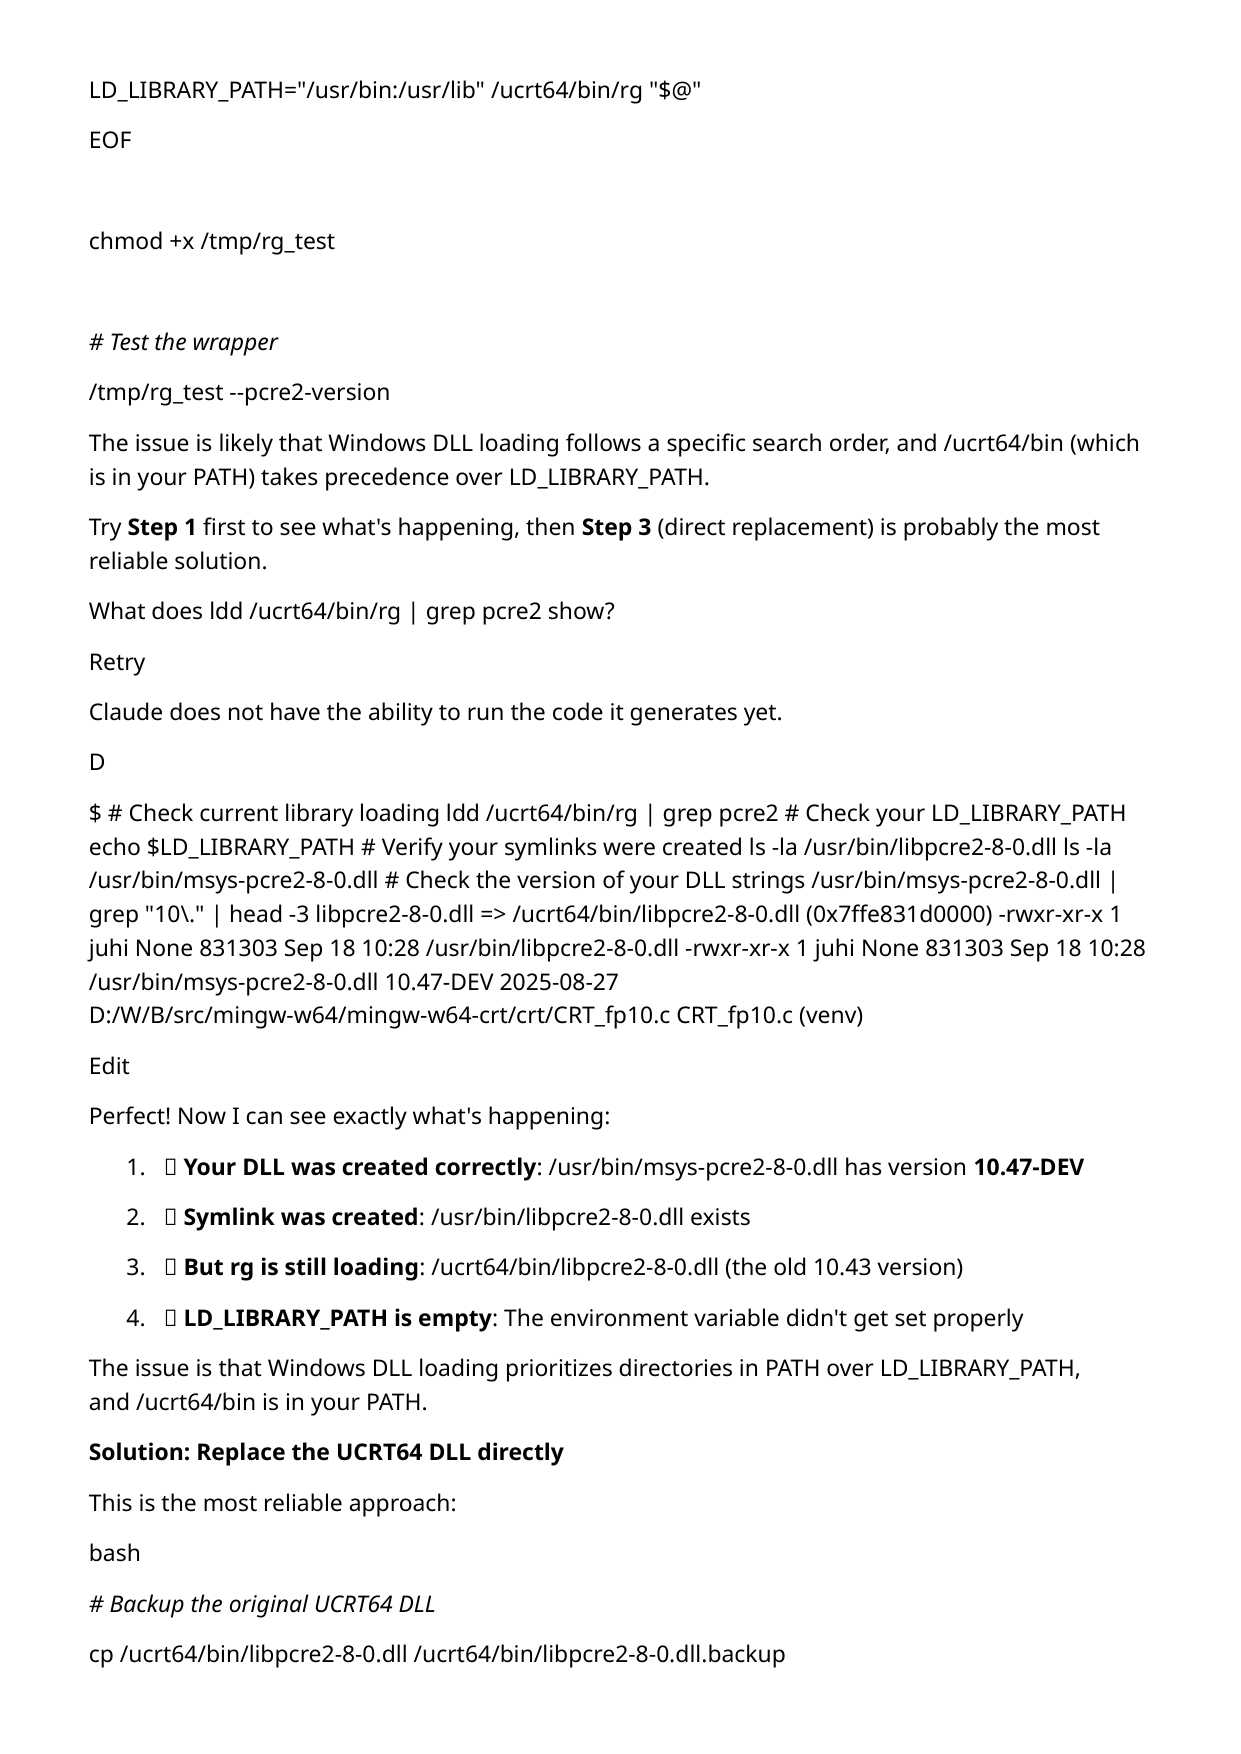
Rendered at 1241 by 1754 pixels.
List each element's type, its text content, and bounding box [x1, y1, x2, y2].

text cp /ucrt64/bin/libpcre2-8-0.dll /ucrt64/bin/libpcre2-8-0.dll.backup [89, 1638, 1152, 1669]
list ✅ Your DLL was created correctly: /usr/bin/msys-pcre2-8-0.dll has version 10.47-DEV [126, 1151, 1152, 1182]
text Edit [89, 1050, 1152, 1081]
text # Backup the original UCRT64 DLL [89, 1588, 1152, 1619]
text EOF [89, 124, 1152, 156]
text Perfect! Now I can see exactly what's happening: [89, 1100, 1152, 1131]
text This is the most reliable approach: [89, 1487, 1152, 1518]
list ✅ Symlink was created: /usr/bin/libpcre2-8-0.dll exists [126, 1201, 1152, 1232]
list ❌ But rg is still loading: /ucrt64/bin/libpcre2-8-0.dll (the old 10.43 version) [126, 1251, 1152, 1283]
text Try Step 1 first to see what's happening, then Step 3 (direct replacement) is probably the most reliable solution. [89, 511, 1152, 576]
text /tmp/rg_test --pcre2-version [89, 376, 1152, 408]
text LD_LIBRARY_PATH="/usr/bin:/usr/lib" /ucrt64/bin/rg "$@" [89, 74, 1152, 105]
text What does ldd /ucrt64/bin/rg | grep pcre2 show? [89, 595, 1152, 626]
text The issue is that Windows DLL loading prioritizes directories in PATH over LD_LIBRARY_PATH, and /ucrt64/bin is in your PATH. [89, 1352, 1152, 1417]
text D [89, 746, 1152, 778]
text bash [89, 1537, 1152, 1568]
text Claude does not have the ability to run the code it generates yet. [89, 696, 1152, 727]
list ❌ LD_LIBRARY_PATH is empty: The environment variable didn't get set properly [126, 1302, 1152, 1333]
text The issue is likely that Windows DLL loading follows a specific search order, and /ucrt64/bin (which is in your PATH) takes precedence over LD_LIBRARY_PATH. [89, 427, 1152, 492]
text Solution: Replace the UCRT64 DLL directly [89, 1436, 1152, 1468]
text $ # Check current library loading ldd /ucrt64/bin/rg | grep pcre2 # Check your LD_LIBRARY_PATH echo $LD_LIBRARY_PATH # Verify your symlinks were created ls -la /usr/bin/libpcre2-8-0.dll ls -la /usr/bin/msys-pcre2-8-0.dll # Check the version of your DLL strings /usr/bin/msys-pcre2-8-0.dll | grep "10\." | head -3 libpcre2-8-0.dll => /ucrt64/bin/libpcre2-8-0.dll (0x7ffe831d0000) -rwxr-xr-x 1 juhi None 831303 Sep 18 10:28 /usr/bin/libpcre2-8-0.dll -rwxr-xr-x 1 juhi None 831303 Sep 18 10:28 /usr/bin/msys-pcre2-8-0.dll 10.47-DEV 2025-08-27 D:/W/B/src/mingw-w64/mingw-w64-crt/crt/CRT_fp10.c CRT_fp10.c (venv) [89, 797, 1152, 1031]
text # Test the wrapper [89, 326, 1152, 357]
text Retry [89, 646, 1152, 677]
text chmod +x /tmp/rg_test [89, 225, 1152, 256]
